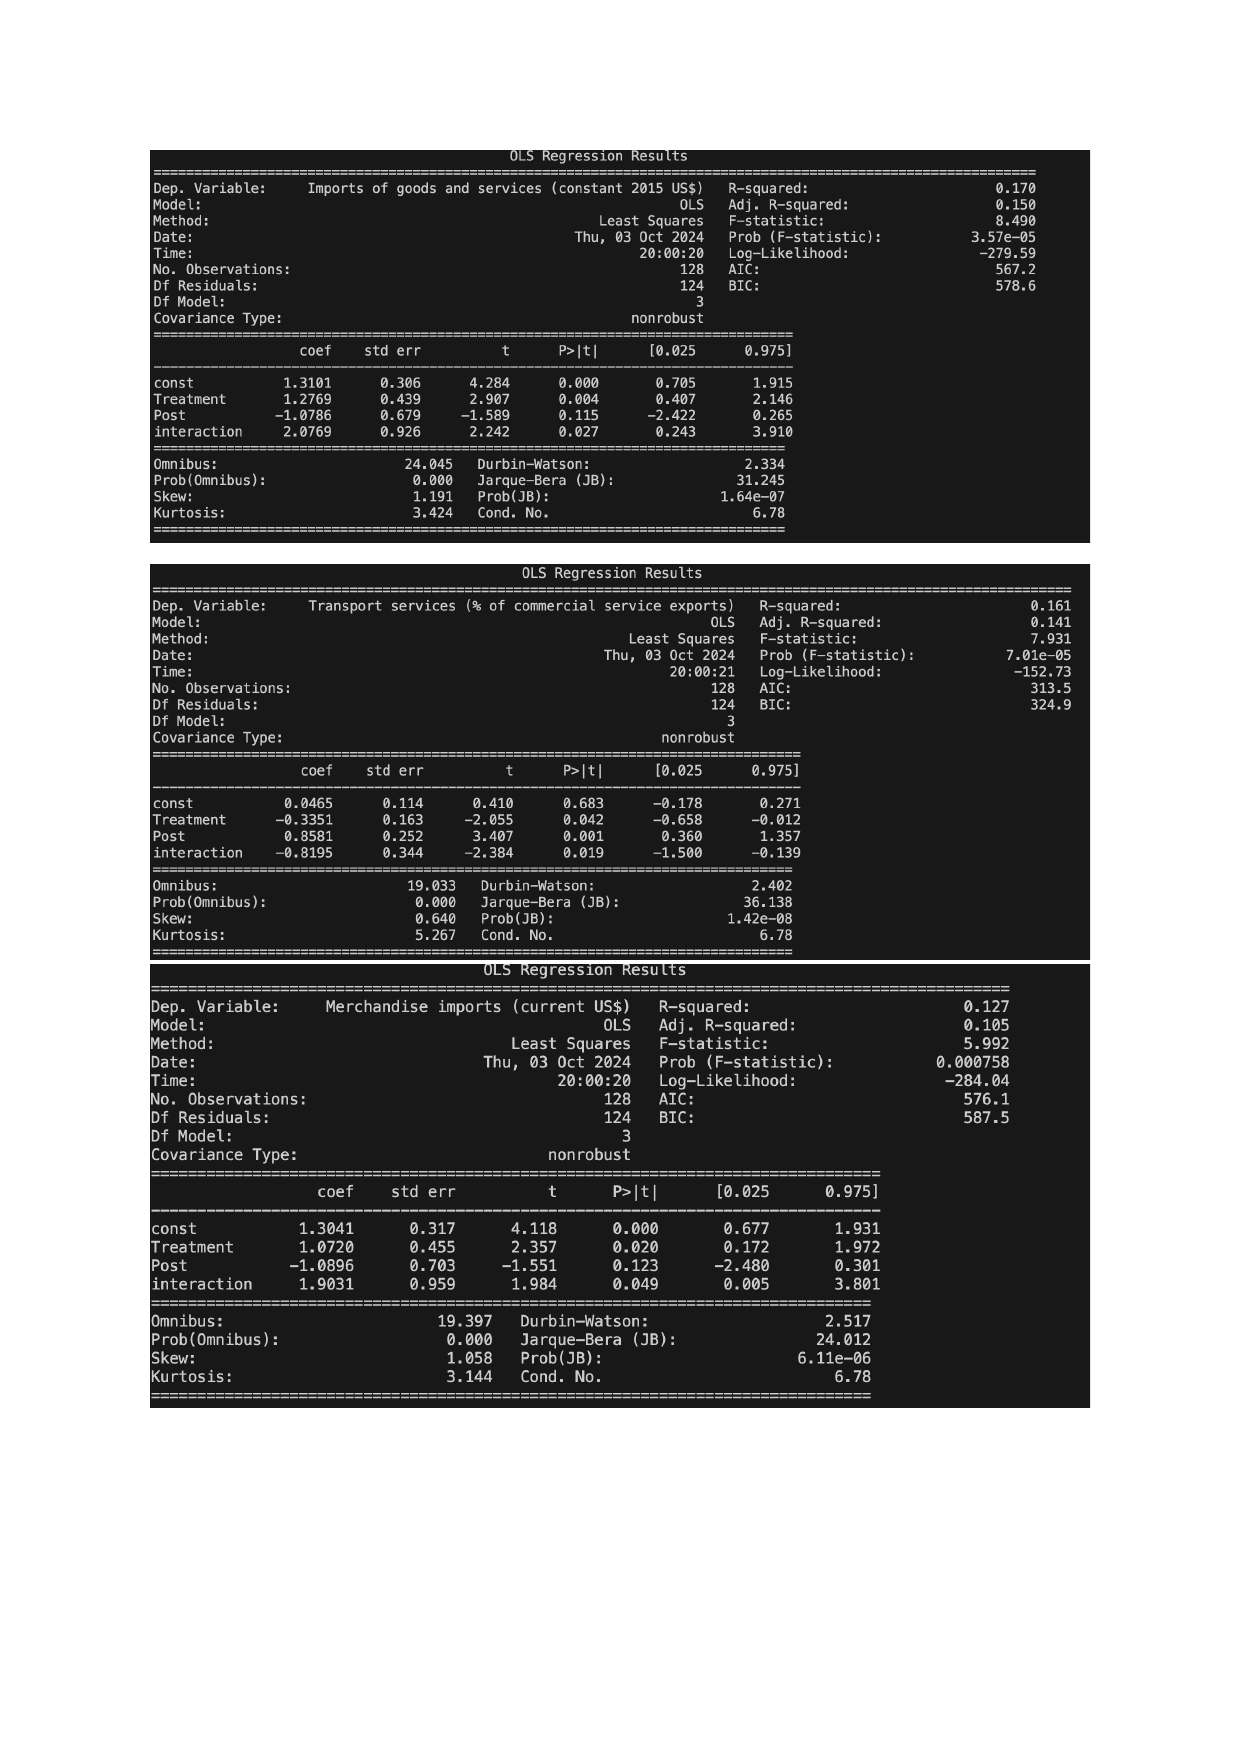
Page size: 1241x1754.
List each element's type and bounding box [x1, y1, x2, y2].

picture [150, 564, 1091, 960]
picture [150, 150, 1091, 543]
picture [150, 964, 1091, 1408]
